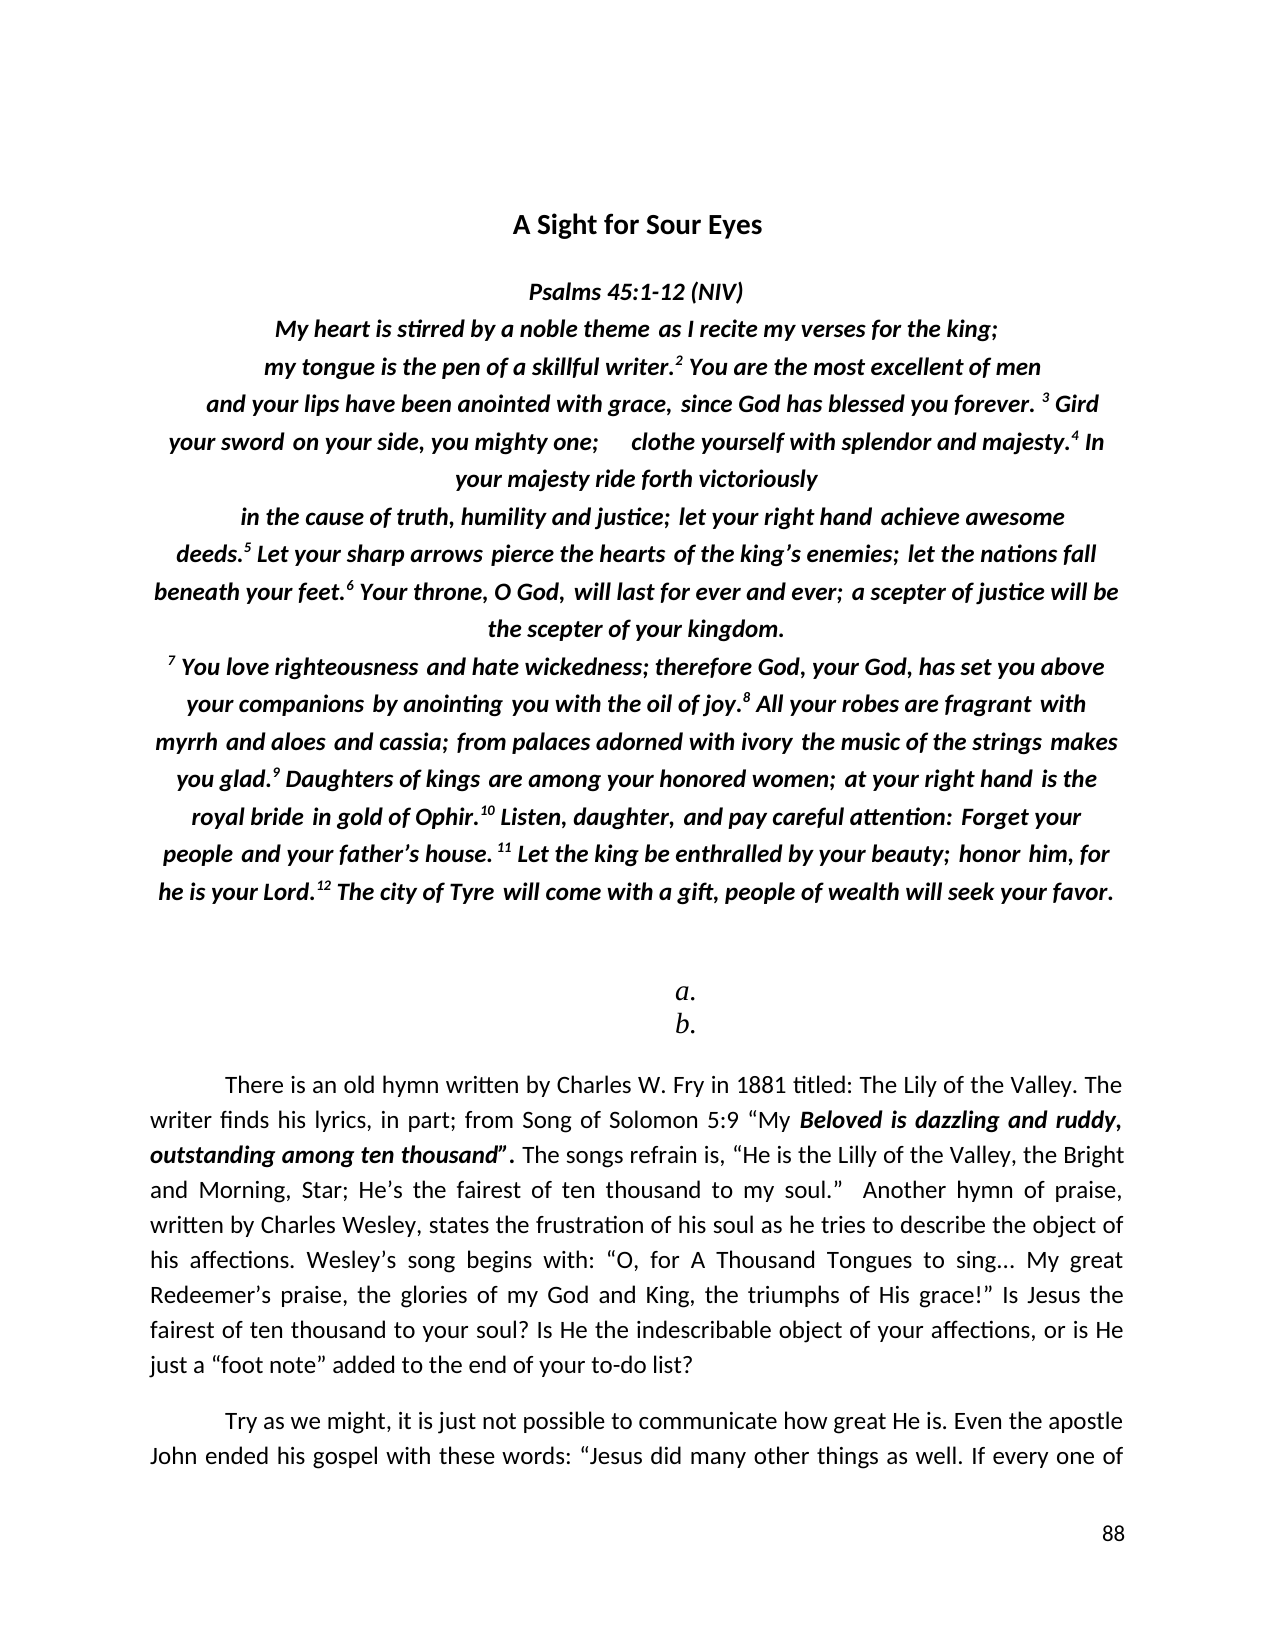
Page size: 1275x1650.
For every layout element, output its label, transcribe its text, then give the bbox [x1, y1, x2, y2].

text My heart is stirred by a noble theme as I recite my verses for the king; my tongue is the pen of a skillful writer.2 You are the most excellent of men and your lips have been anointed with grace, since God has blessed you forever. 3 Gird your sword on your side, you mighty one; clothe yourself with splendor and majesty.4 In your majesty ride forth victoriously in the cause of truth, humility and justice; let your right hand achieve awesome deeds.5 Let your sharp arrows pierce the hearts of the king’s enemies; let the nations fall beneath your feet.6 Your throne, O God, will last for ever and ever; a scepter of justice will be the scepter of your kingdom. 7 You love righteousness and hate wickedness; therefore God, your God, has set you above your companions by anointing you with the oil of joy.8 All your robes are fragrant with myrrh and aloes and cassia; from palaces adorned with ivory the music of the strings makes you glad.9 Daughters of kings are among your honored women; at your right hand is the royal bride in gold of Ophir.10 Listen, daughter, and pay careful attention: Forget your people and your father’s house. 11 Let the king be enthralled by your beauty; honor him, for he is your Lord.12 The city of Tyre will come with a gift, people of wealth will seek your favor. [150, 306, 1125, 906]
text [150, 1405, 1125, 1471]
text There is an old hymn written by Charles W. Fry in 1881 titled: The Lily of the Valley. The writer finds his lyrics, in part; from Song of Solomon 5:9 “My Beloved is dazzling and ruddy, outstanding among ten thousand”. The songs refrain is, “He is the Lilly of the Valley, the Bright and Morning, Star; He’s the fairest of ten thousand to my soul.” Another hymn of praise, written by Charles Wesley, states the frustration of his soul as he tries to describe the object of his affections. Wesley’s song begins with: “O, for A Thousand Tongues to sing... My great Redeemer’s praise, the glories of my God and King, the triumphs of His grace!” Is Jesus the fairest of ten thousand to your soul? Is He the indescribable object of your affections, or is He just a “foot note” added to the end of your to-do list? [150, 1069, 1125, 1380]
text Psalms 45:1-12 (NIV) [150, 276, 1125, 306]
text A Sight for Sour Eyes [150, 206, 1125, 241]
